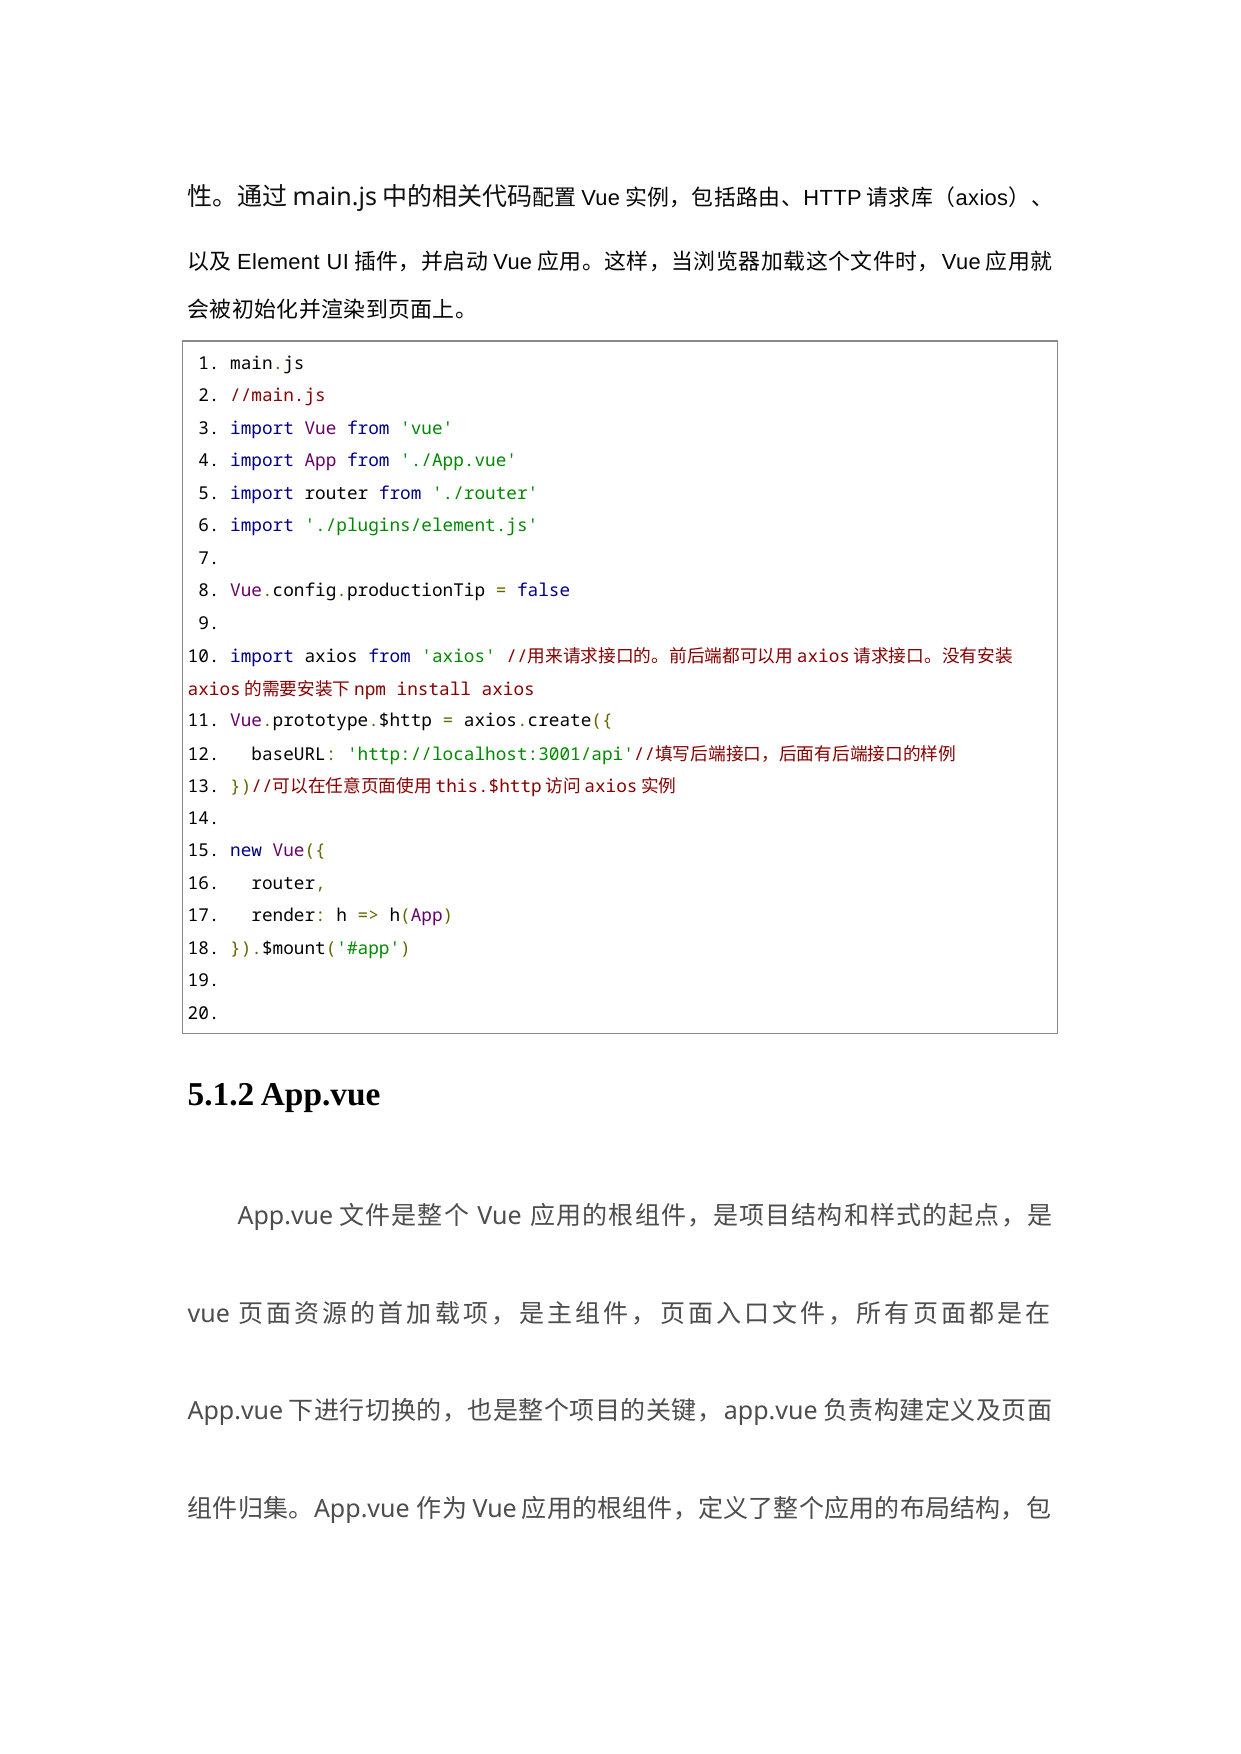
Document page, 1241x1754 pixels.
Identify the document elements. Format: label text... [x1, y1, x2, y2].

text 10. import axios from 'axios' //用来请求接口的。前后端都可以用axios请求接口。没有安装axios的需要安装下npm install axios [187, 638, 1053, 703]
text 6. import './plugins/element.js' [187, 508, 1053, 541]
text 12. baseURL: 'http://localhost:3001/api'//填写后端接口，后面有后端接口的样例 [187, 736, 1053, 768]
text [187, 162, 1053, 324]
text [187, 1310, 1053, 1539]
text 4. import App from './App.vue' [187, 443, 1053, 476]
text 13. })//可以在任意页面使用this.$http访问axios实例 [187, 768, 1053, 801]
text 3. import Vue from 'vue' [187, 411, 1053, 443]
text 14. [187, 801, 1053, 833]
text 5. import router from './router' [187, 476, 1053, 508]
text 1. main.js [183, 342, 1057, 378]
text 19. [187, 963, 1053, 990]
text 9. [187, 606, 1053, 638]
text 17. render: h => h(App) [187, 898, 1053, 931]
text 15. new Vue({ [187, 833, 1053, 866]
text 8. Vue.config.productionTip = false [187, 573, 1053, 606]
subtitle 5.1.2 App.vue [187, 1061, 1053, 1126]
text 7. [187, 541, 1053, 573]
text 11. Vue.prototype.$http = axios.create({ [187, 703, 1053, 736]
text 20. [183, 990, 1057, 1033]
text 2. //main.js [187, 378, 1053, 411]
text 16. router, [187, 866, 1053, 898]
text 18. }).$mount('#app') [187, 931, 1053, 963]
